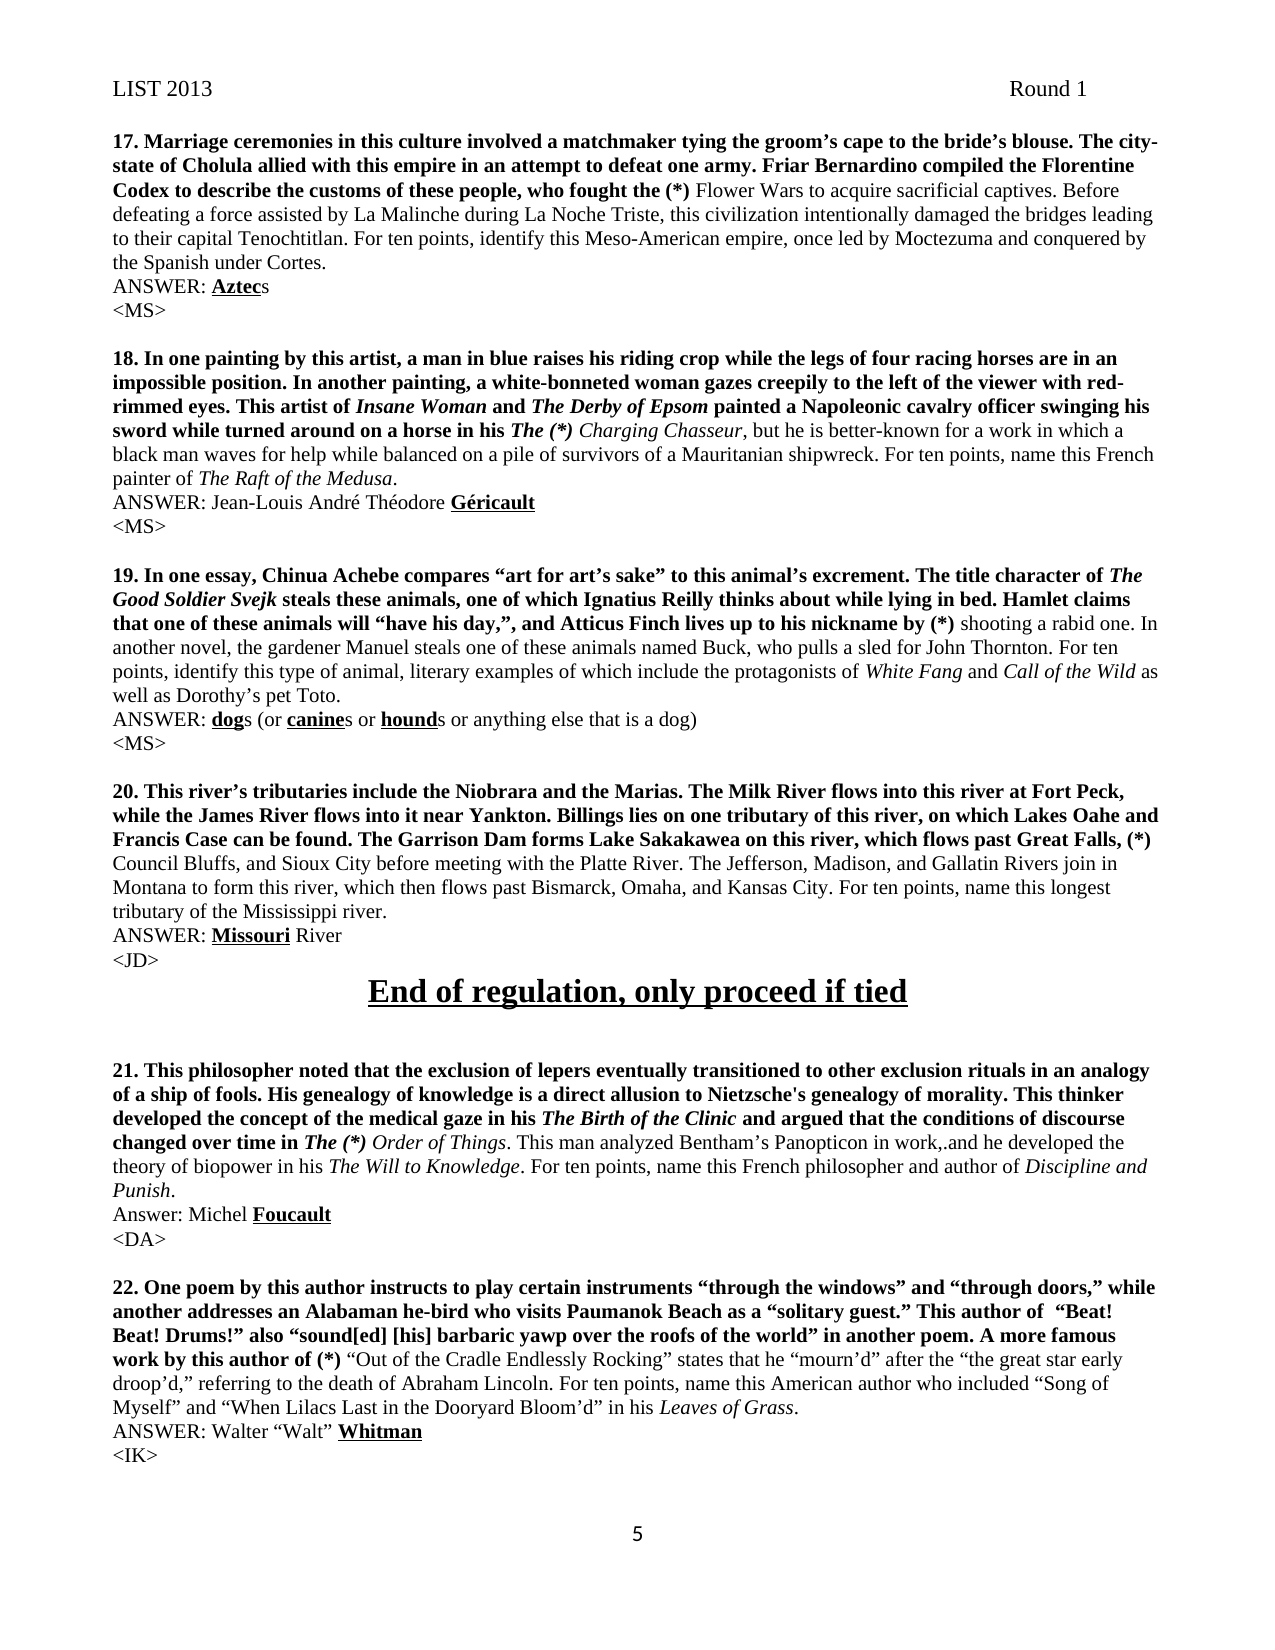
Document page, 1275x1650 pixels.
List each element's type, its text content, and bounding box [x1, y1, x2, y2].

text 17. Marriage ceremonies in this culture involved a matchmaker tying the groom’s cape to the bride’s blouse. The city-state of Cholula allied with this empire in an attempt to defeat one army. Friar Bernardino compiled the Florentine Codex to describe the customs of these people, who fought the (*) Flower Wars to acquire sacrificial captives. Before defeating a force assisted by La Malinche during La Noche Triste, this civilization intentionally damaged the bridges leading to their capital Tenochtitlan. For ten points, identify this Meso-American empire, once led by Moctezuma and conquered by the Spanish under Cortes. ANSWER: Aztecs <MS> 18. In one painting by this artist, a man in blue raises his riding crop while the legs of four racing horses are in an impossible position. In another painting, a white-bonneted woman gazes creepily to the left of the viewer with red-rimmed eyes. This artist of Insane Woman and The Derby of Epsom painted a Napoleonic cavalry officer swinging his sword while turned around on a horse in his The (*) Charging Chasseur, but he is better-known for a work in which a black man waves for help while balanced on a pile of survivors of a Mauritanian shipwreck. For ten points, name this French painter of The Raft of the Medusa. ANSWER: Jean-Louis André Théodore Géricault <MS> 19. In one essay, Chinua Achebe compares “art for art’s sake” to this animal’s excrement. The title character of The Good Soldier Svejk steals these animals, one of which Ignatius Reilly thinks about while lying in bed. Hamlet claims that one of these animals will “have his day,”, and Atticus Finch lives up to his nickname by (*) shooting a rabid one. In another novel, the gardener Manuel steals one of these animals named Buck, who pulls a sled for John Thornton. For ten points, identify this type of animal, literary examples of which include the protagonists of White Fang and Call of the Wild as well as Dorothy’s pet Toto. ANSWER: dogs (or canines or hounds or anything else that is a dog) <MS> 20. This river’s tributaries include the Niobrara and the Marias. The Milk River flows into this river at Fort Peck, while the James River flows into it near Yankton. Billings lies on one tributary of this river, on which Lakes Oahe and Francis Case can be found. The Garrison Dam forms Lake Sakakawea on this river, which flows past Great Falls, (*) Council Bluffs, and Sioux City before meeting with the Platte River. The Jefferson, Madison, and Gallatin Rivers join in Montana to form this river, which then flows past Bismarck, Omaha, and Kansas City. For ten points, name this longest tributary of the Mississippi river. ANSWER: Missouri River <JD> [112, 129, 1162, 972]
text 21. This philosopher noted that the exclusion of lepers eventually transitioned to other exclusion rituals in an analogy of a ship of fools. His genealogy of knowledge is a direct allusion to Nietzsche's genealogy of morality. This thinker developed the concept of the medical gaze in his The Birth of the Clinic and argued that the conditions of discourse changed over time in The (*) Order of Things. This man analyzed Bentham’s Panopticon in work,.and he developed the theory of biopower in his The Will to Knowledge. For ten points, name this French philosopher and author of Discipline and Punish. Answer: Michel Foucault <DA> 22. One poem by this author instructs to play certain instruments “through the windows” and “through doors,” while another addresses an Alabaman he-bird who visits Paumanok Beach as a “solitary guest.” This author of “Beat! Beat! Drums!” also “sound[ed] [his] barbaric yawp over the roofs of the world” in another poem. A more famous work by this author of (*) “Out of the Cradle Endlessly Rocking” states that he “mourn’d” after the “the great star early droop’d,” referring to the death of Abraham Lincoln. For ten points, name this American author who included “Song of Myself” and “When Lilacs Last in the Dooryard Bloom’d” in his Leaves of Grass. ANSWER: Walter “Walt” Whitman <IK> [112, 1058, 1162, 1467]
text End of regulation, only proceed if tied [112, 972, 1162, 1010]
